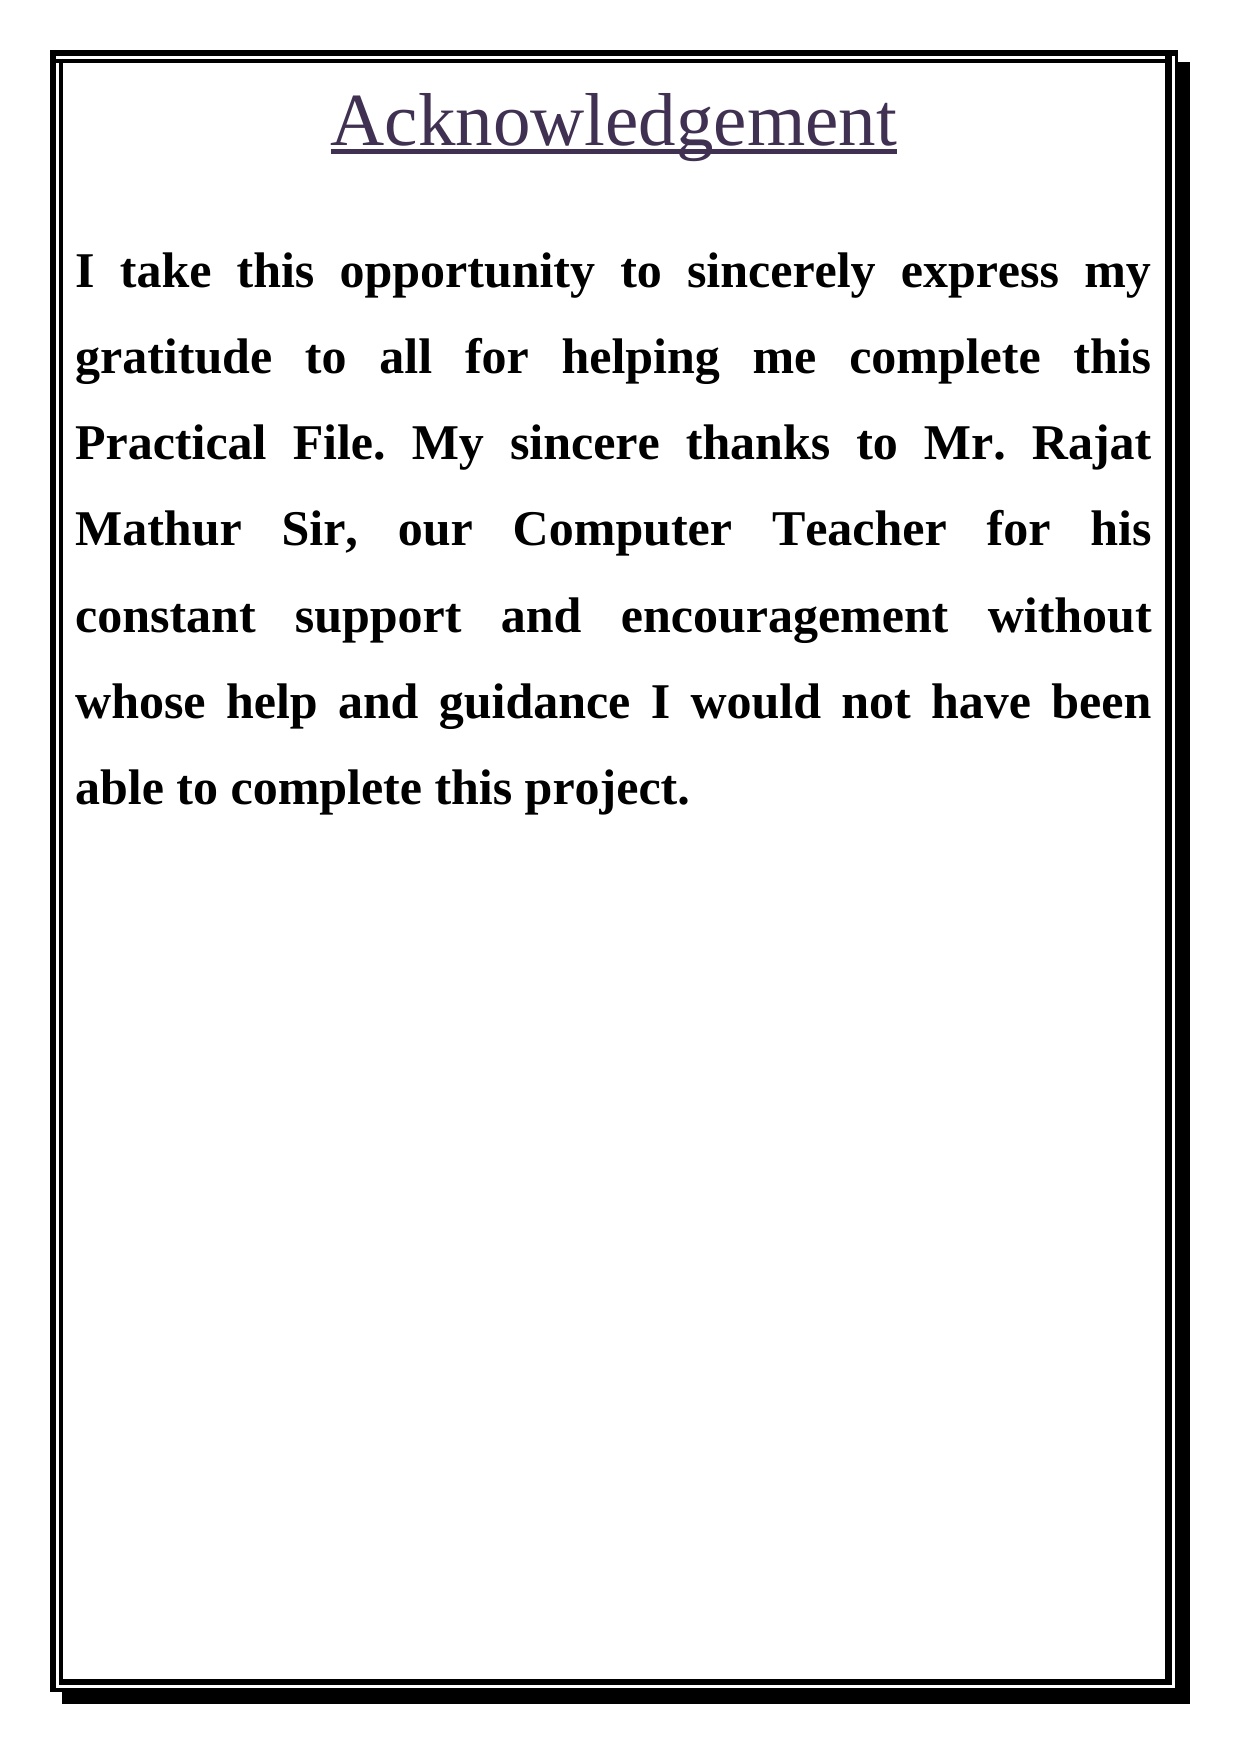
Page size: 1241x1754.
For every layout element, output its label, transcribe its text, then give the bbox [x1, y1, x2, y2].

text Acknowledgement [75, 75, 1153, 161]
text I take this opportunity to sincerely express my gratitude to all for helping me complete this Practical File. My sincere thanks to Mr. Rajat Mathur Sir, our Computer Teacher for his constant support and encouragement without whose help and guidance I would not have been able to complete this project. [75, 240, 1153, 815]
